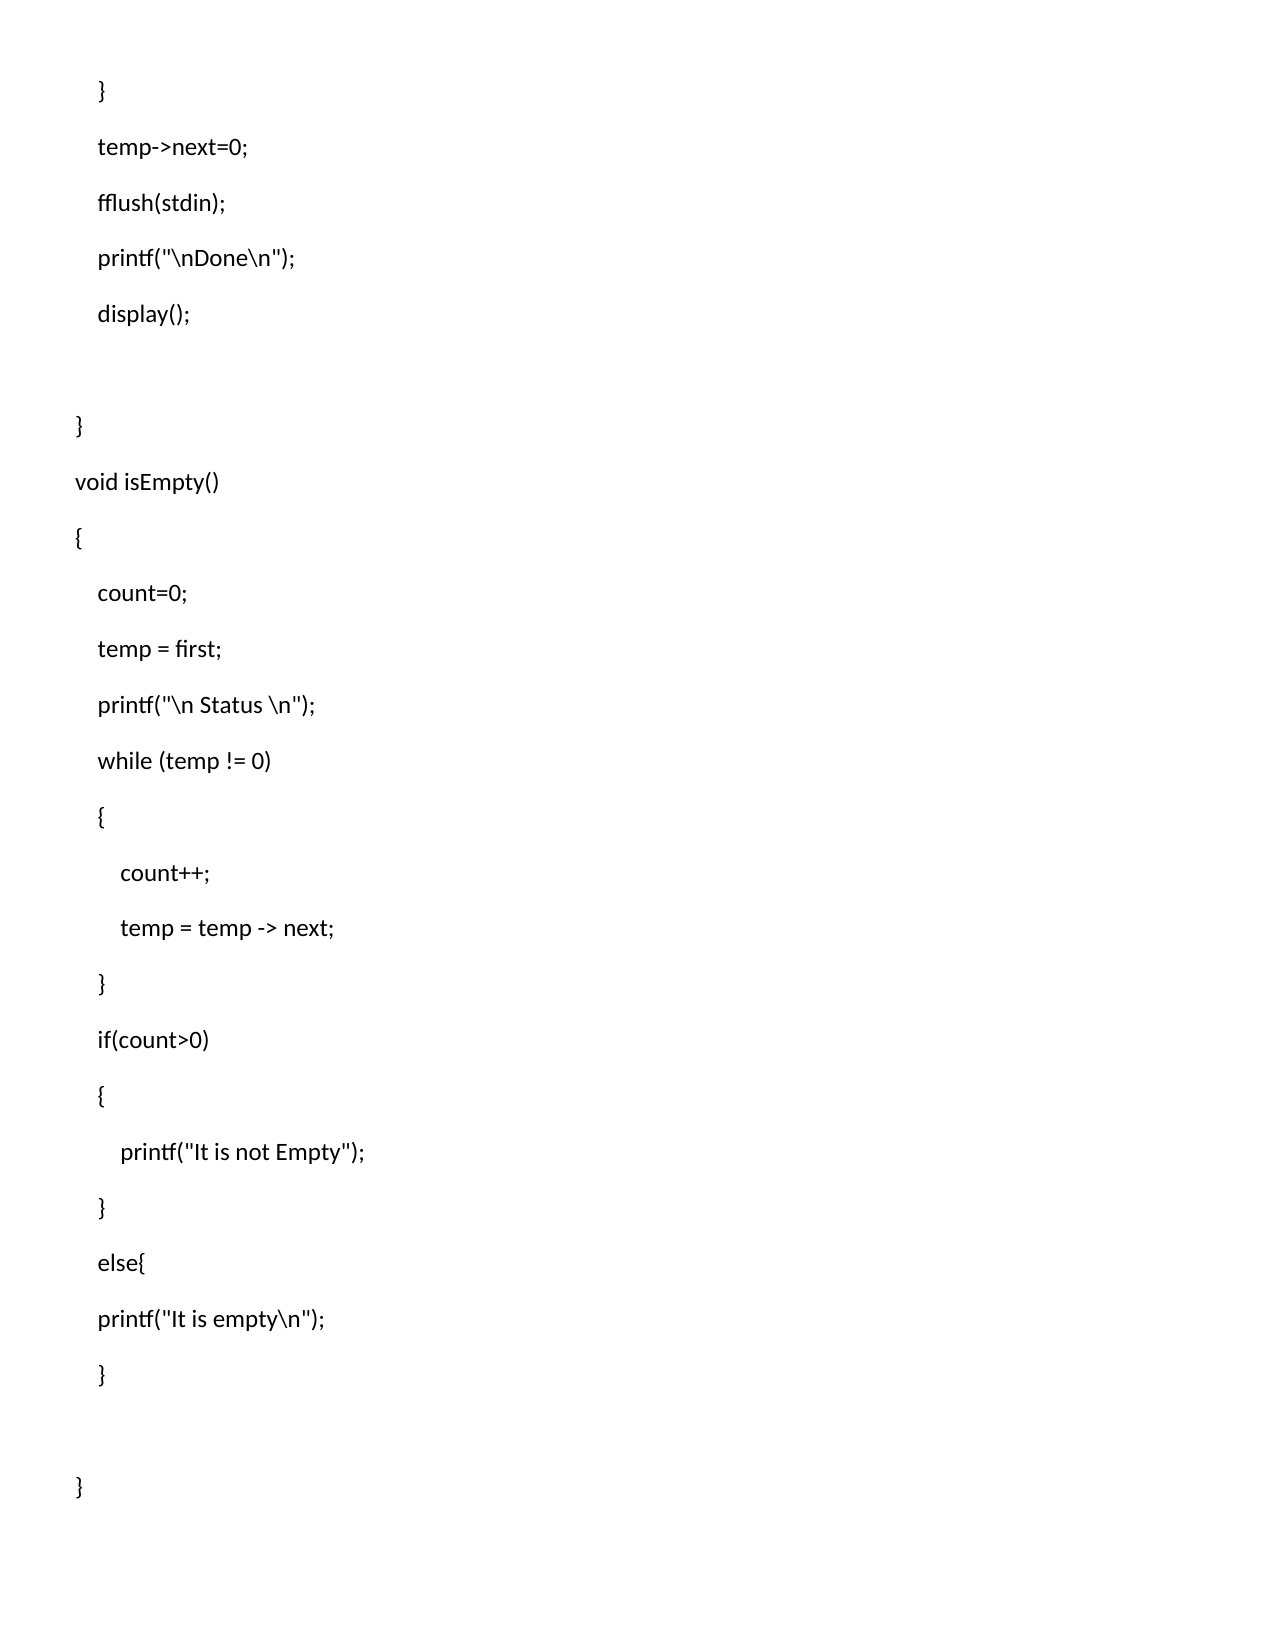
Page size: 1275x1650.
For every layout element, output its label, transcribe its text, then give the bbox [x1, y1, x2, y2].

text } [75, 968, 1200, 999]
text } [75, 410, 1200, 441]
text if(count>0) [75, 1024, 1200, 1055]
text else{ [75, 1247, 1200, 1278]
text while (temp != 0) [75, 745, 1200, 776]
text temp = first; [75, 633, 1200, 664]
text void isEmpty() [75, 466, 1200, 496]
text printf("\n Status \n"); [75, 689, 1200, 720]
text } [75, 1471, 1200, 1501]
text temp->next=0; [75, 131, 1200, 161]
text { [75, 522, 1200, 552]
text } [75, 1359, 1200, 1390]
text display(); [75, 298, 1200, 329]
text printf("\nDone\n"); [75, 242, 1200, 273]
text temp = temp -> next; [75, 912, 1200, 943]
text } [75, 1192, 1200, 1222]
text } [75, 75, 1200, 106]
text { [75, 1080, 1200, 1111]
text count=0; [75, 577, 1200, 608]
text fflush(stdin); [75, 187, 1200, 217]
text count++; [75, 857, 1200, 887]
text printf("It is empty\n"); [75, 1303, 1200, 1334]
text printf("It is not Empty"); [75, 1136, 1200, 1166]
text { [75, 801, 1200, 831]
